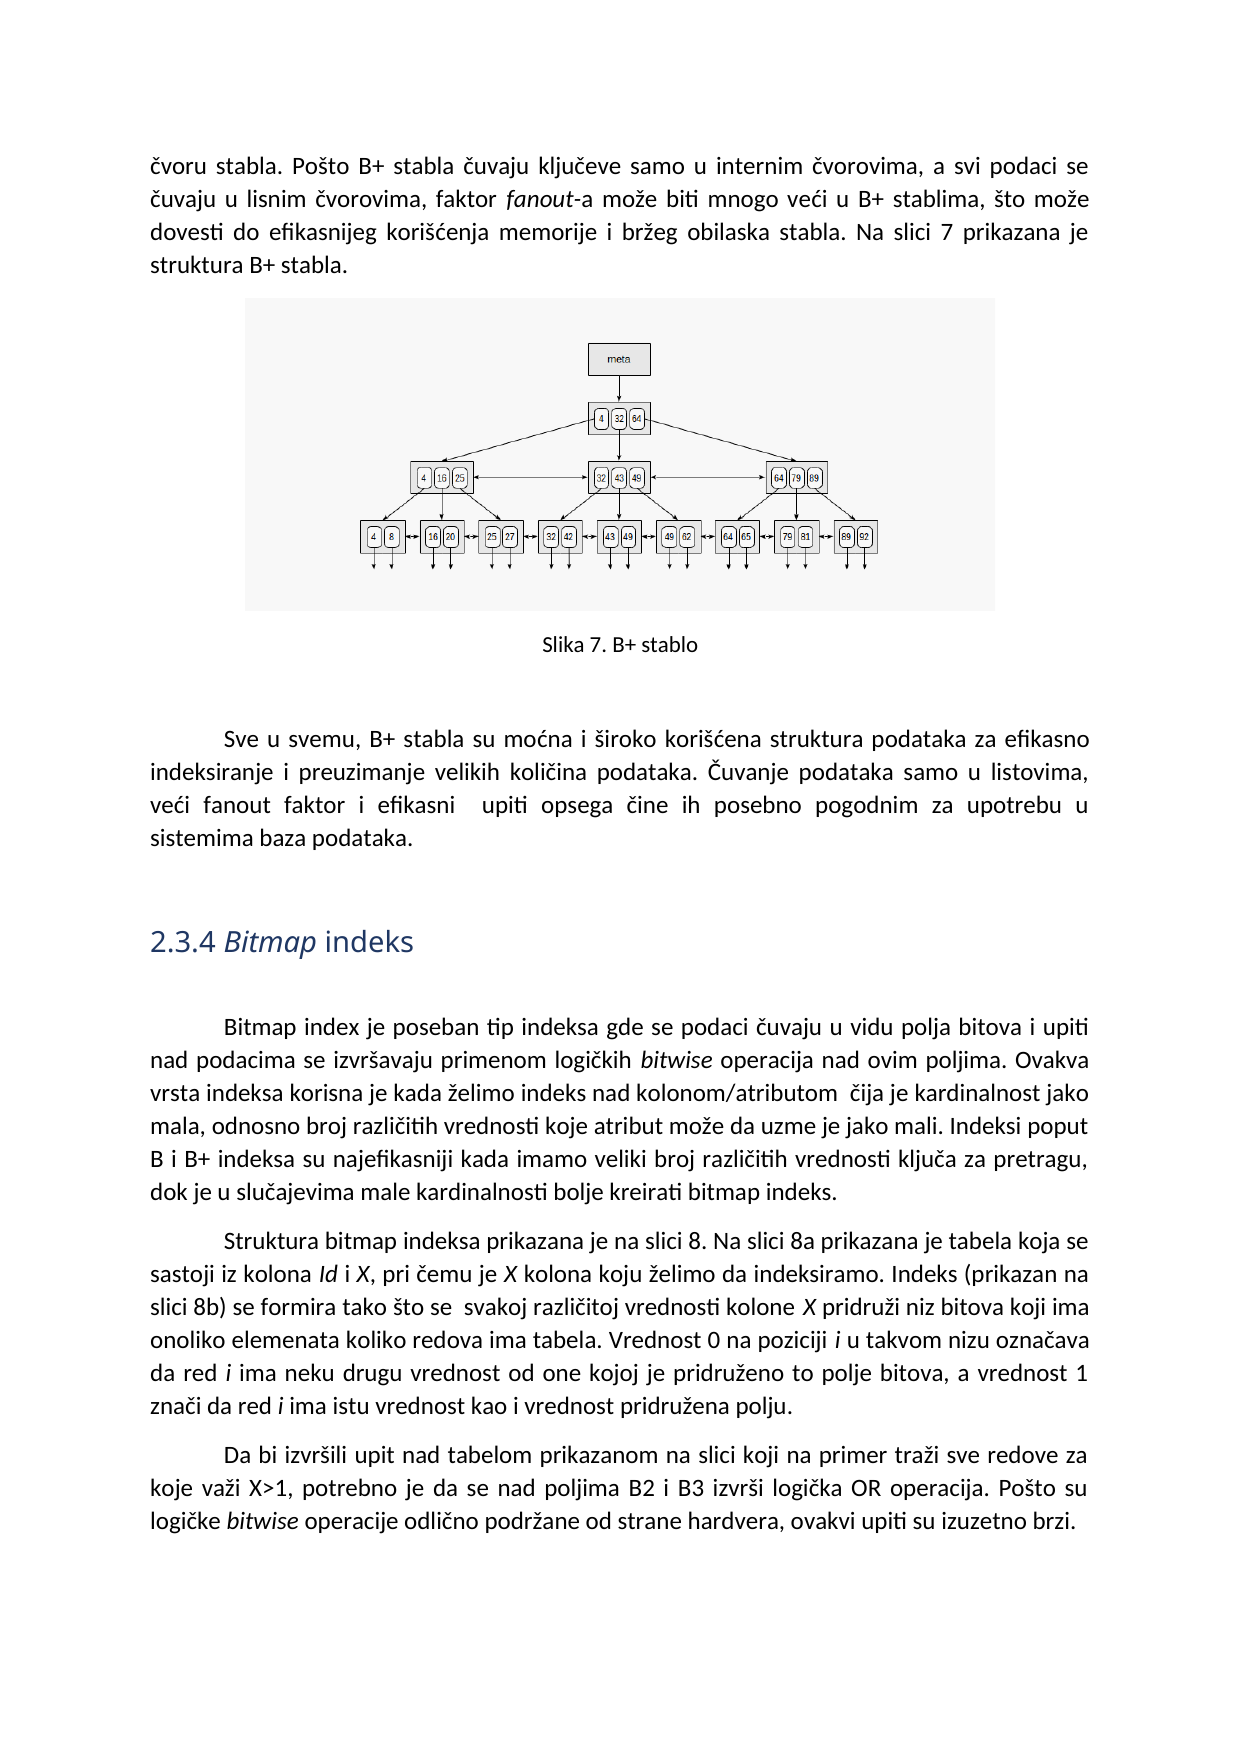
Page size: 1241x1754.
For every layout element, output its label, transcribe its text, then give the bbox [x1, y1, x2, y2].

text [150, 150, 1090, 279]
subtitle 2.3.4 Bitmap indeks [150, 921, 1090, 961]
text Struktura bitmap indeksa prikazana je na slici 8. Na slici 8a prikazana je tabela koja se sastoji iz kolona Id i X, pri čemu je X kolona koju želimo da indeksiramo. Indeks (prikazan na slici 8b) se formira tako što se svakoj različitoj vrednosti kolone X pridruži niz bitova koji ima onoliko elemenata koliko redova ima tabela. Vrednost 0 na poziciji i u takvom nizu označava da red i ima neku drugu vrednost od one kojoj je pridruženo to polje bitova, a vrednost 1 znači da red i ima istu vrednost kao i vrednost pridružena polju. [150, 1225, 1090, 1420]
text Slika 7. B+ stablo [150, 630, 1090, 658]
text Sve u svemu, B+ stabla su moćna i široko korišćena struktura podataka za efikasno indeksiranje i preuzimanje velikih količina podataka. Čuvanje podataka samo u listovima, veći fanout faktor i efikasni upiti opsega čine ih posebno pogodnim za upotrebu u sistemima baza podataka. [150, 723, 1090, 853]
picture [245, 298, 995, 611]
text Bitmap index je poseban tip indeksa gde se podaci čuvaju u vidu polja bitova i upiti nad podacima se izvršavaju primenom logičkih bitwise operacija nad ovim poljima. Ovakva vrsta indeksa korisna je kada želimo indeks nad kolonom/atributom čija je kardinalnost jako mala, odnosno broj različitih vrednosti koje atribut može da uzme je jako mali. Indeksi poput B i B+ indeksa su najefikasniji kada imamo veliki broj različitih vrednosti ključa za pretragu, dok je u slučajevima male kardinalnosti bolje kreirati bitmap indeks. [150, 1011, 1090, 1206]
text Da bi izvršili upit nad tabelom prikazanom na slici koji na primer traži sve redove za koje važi X>1, potrebno je da se nad poljima B2 i B3 izvrši logička OR operacija. Pošto su logičke bitwise operacije odlično podržane od strane hardvera, ovakvi upiti su izuzetno brzi. [150, 1439, 1090, 1536]
